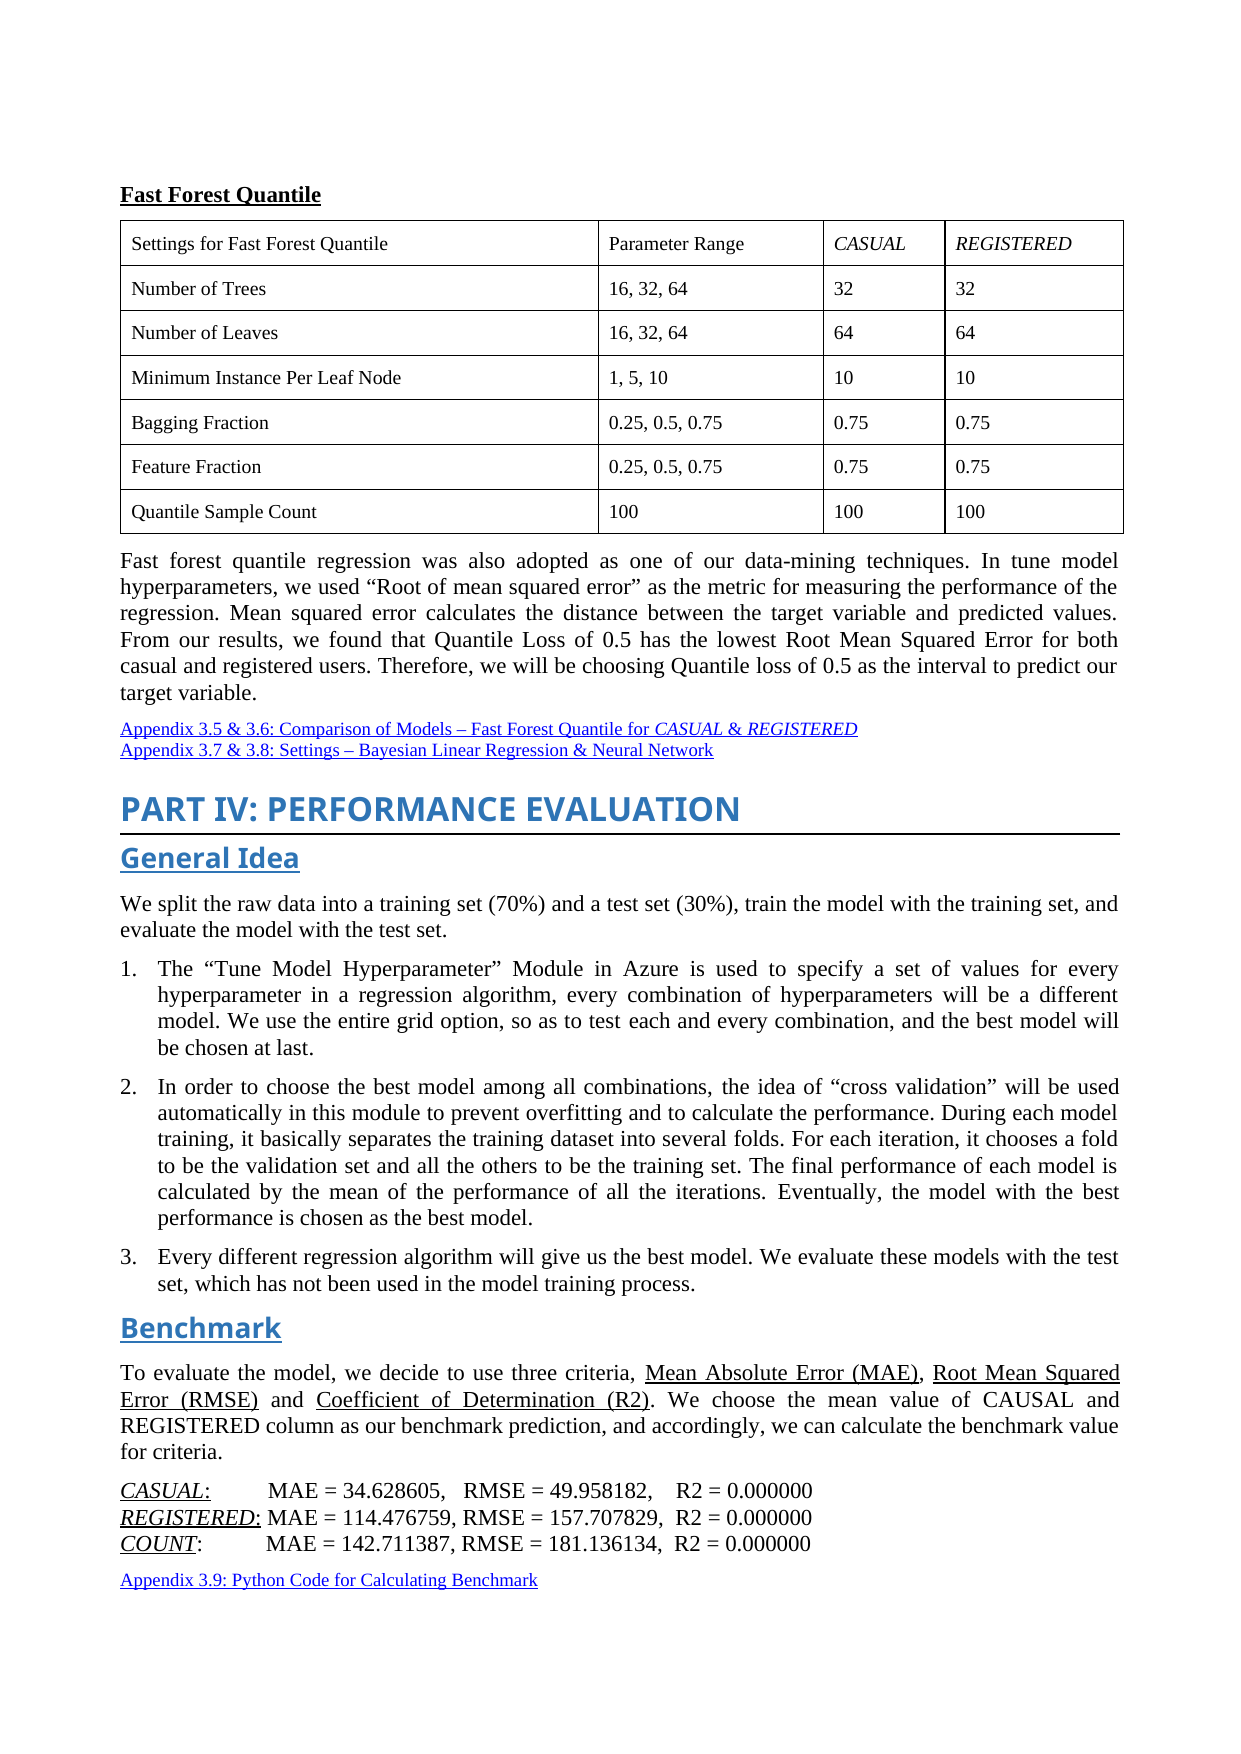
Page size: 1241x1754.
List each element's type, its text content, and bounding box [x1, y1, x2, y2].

text We split the raw data into a training set (70%) and a test set (30%), train the model with the training set, and evaluate the model with the test set. [120, 889, 1120, 942]
table_cell 32 [946, 266, 1123, 310]
table_cell 10 [824, 356, 944, 399]
table_cell 1, 5, 10 [599, 356, 823, 399]
text Fast forest quantile regression was also adopted as one of our data-mining techniques. In tune model hyperparameters, we used “Root of mean squared error” as the metric for measuring the performance of the regression. Mean squared error calculates the distance between the target variable and predicted values. From our results, we found that Quantile Loss of 0.5 has the lowest Root Mean Squared Error for both casual and registered users. Therefore, we will be choosing Quantile loss of 0.5 as the interval to predict our target variable. [120, 547, 1120, 705]
table_cell 16, 32, 64 [599, 266, 823, 310]
table_header Parameter Range [599, 221, 823, 265]
table_cell Number of Trees [121, 266, 598, 310]
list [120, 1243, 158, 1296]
table_cell 100 [599, 490, 823, 533]
table_cell 16, 32, 64 [599, 311, 823, 354]
table_cell 10 [946, 356, 1123, 399]
subtitle General Idea [120, 839, 1120, 877]
table_cell Quantile Sample Count [121, 490, 598, 533]
table_cell 0.75 [946, 445, 1123, 488]
table_cell 0.75 [824, 445, 944, 488]
table_cell Number of Leaves [121, 311, 598, 354]
table_cell Feature Fraction [121, 445, 598, 488]
table_cell 100 [946, 490, 1123, 533]
list The “Tune Model Hyperparameter” Module in Azure is used to specify a set of values for every hyperparameter in a regression algorithm, every combination of hyperparameters will be a different model. We use the entire grid option, so as to test each and every combination, and the best model will be chosen at last. [120, 955, 1120, 1060]
table_cell 100 [824, 490, 944, 533]
list In order to choose the best model among all combinations, the idea of “cross validation” will be used automatically in this module to prevent overfitting and to calculate the performance. During each model training, it basically separates the training dataset into several folds. For each iteration, it chooses a fold to be the validation set and all the others to be the training set. The final performance of each model is calculated by the mean of the performance of all the iterations. Eventually, the model with the best performance is chosen as the best model. [120, 1073, 1120, 1231]
table_cell 0.75 [824, 400, 944, 444]
table_cell Minimum Instance Per Leaf Node [121, 356, 598, 399]
subtitle PART IV: PERFORMANCE EVALUATION [120, 786, 1120, 833]
table_cell Bagging Fraction [121, 400, 598, 444]
text Appendix 3.9: Python Code for Calculating Benchmark [120, 1569, 1120, 1590]
text To evaluate the model, we decide to use three criteria, Mean Absolute Error (MAE), Root Mean Squared Error (RMSE) and Coefficient of Determination (R2). We choose the mean value of CAUSAL and REGISTERED column as our benchmark prediction, and accordingly, we can calculate the benchmark value for criteria. [120, 1359, 1120, 1465]
table_cell 0.25, 0.5, 0.75 [599, 400, 823, 444]
subtitle Benchmark [120, 1308, 1120, 1347]
table_header Settings for Fast Forest Quantile [121, 221, 598, 265]
text CASUAL: MAE = 34.628605, RMSE = 49.958182, R2 = 0.000000 REGISTERED: MAE = 114.476759, RMSE = 157.707829, R2 = 0.000000 COUNT: MAE = 142.711387, RMSE = 181.136134, R2 = 0.000000 [120, 1477, 1120, 1556]
text Fast Forest Quantile [120, 182, 1120, 208]
table_cell 0.25, 0.5, 0.75 [599, 445, 823, 488]
table_header REGISTERED [946, 221, 1123, 265]
table_cell 0.75 [946, 400, 1123, 444]
table_header CASUAL [824, 221, 944, 265]
table_cell 64 [946, 311, 1123, 354]
text Appendix 3.5 & 3.6: Comparison of Models – Fast Forest Quantile for CASUAL & REGISTERED Appendix 3.7 & 3.8: Settings – Bayesian Linear Regression & Neural Network [120, 717, 1120, 761]
list Every different regression algorithm will give us the best model. We evaluate these models with the test set, which has not been used in the model training process. [194, 1270, 1120, 1296]
table_cell 32 [824, 266, 944, 310]
table_cell 64 [824, 311, 944, 354]
